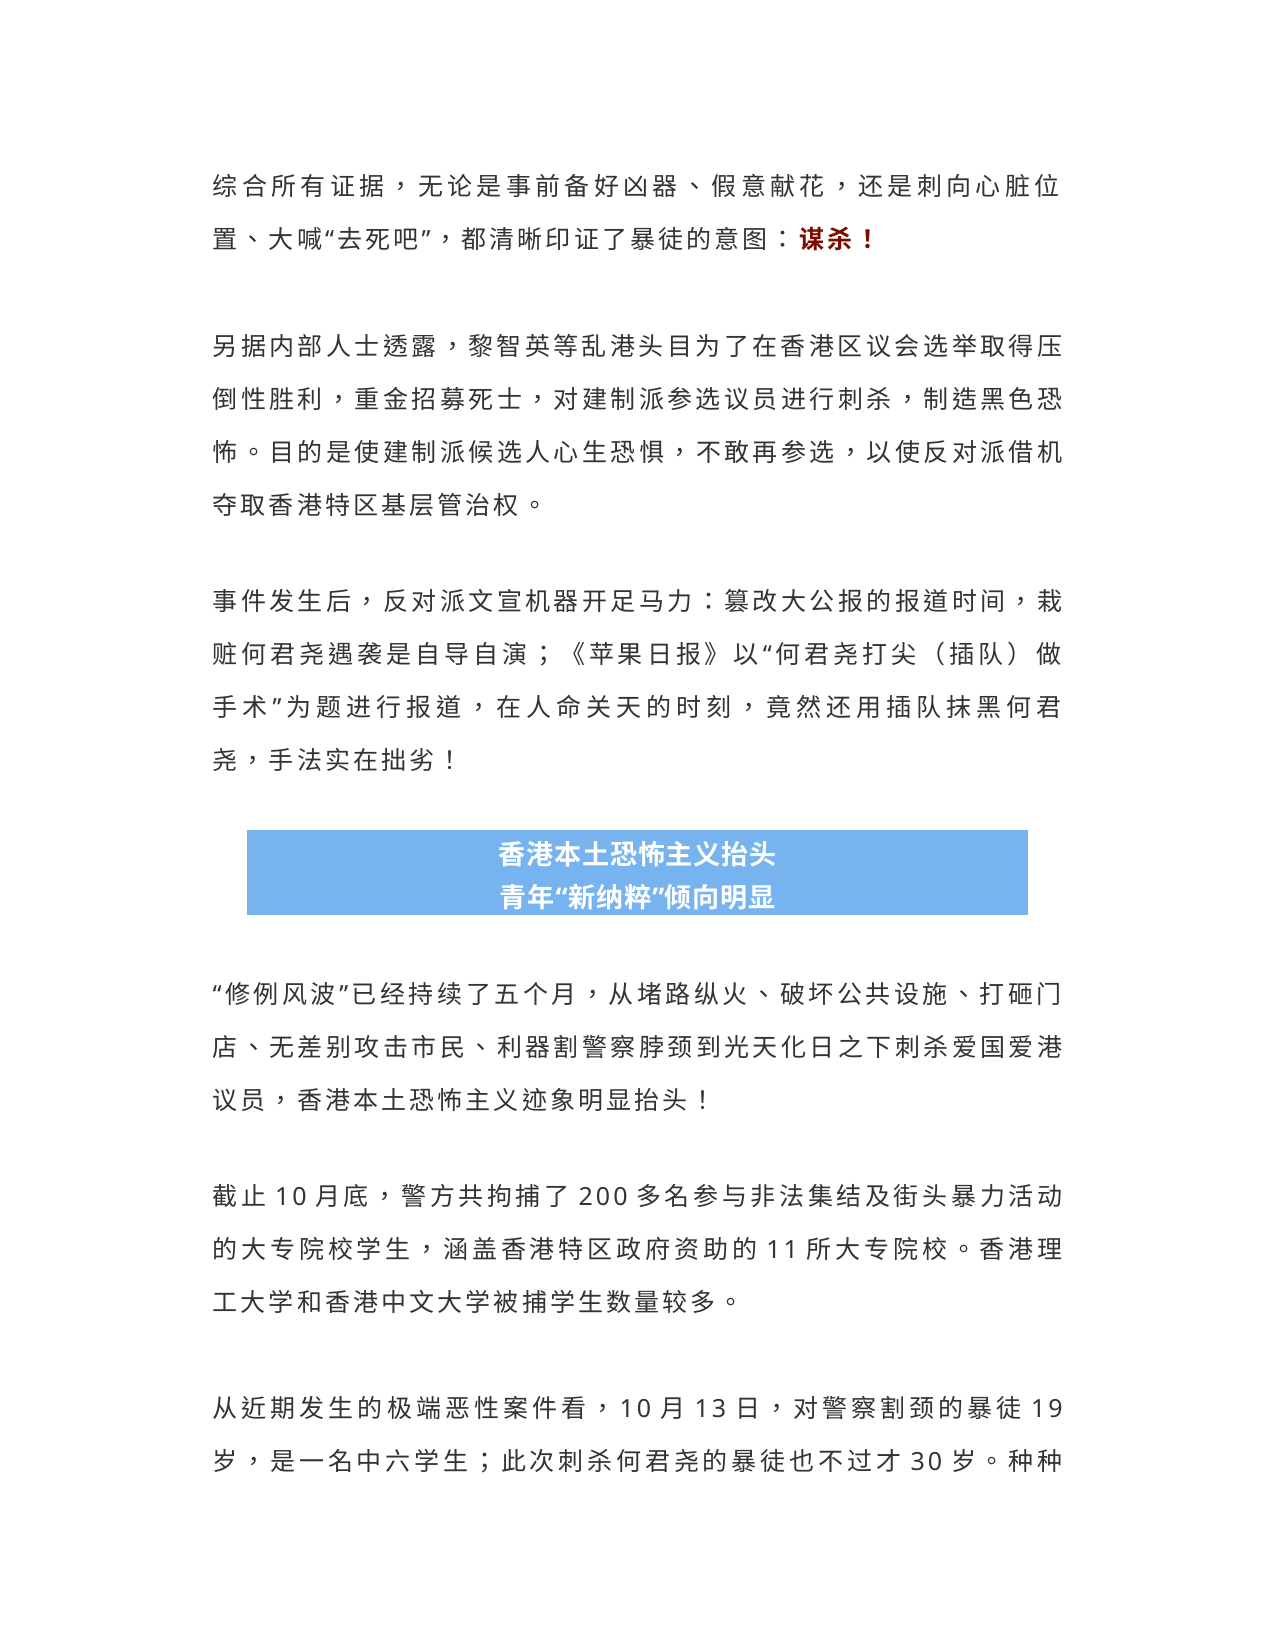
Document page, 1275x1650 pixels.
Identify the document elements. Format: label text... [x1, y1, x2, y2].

text 综合所有证据，无论是事前备好凶器、假意献花，还是刺向心脏位置、大喊“去死吧”，都清晰印证了暴徒的意图：谋杀！ [212, 150, 1062, 256]
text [212, 1372, 1062, 1478]
text 另据内部人士透露，黎智英等乱港头目为了在香港区议会选举取得压倒性胜利，重金招募死士，对建制派参选议员进行刺杀，制造黑色恐怖。目的是使建制派候选人心生恐惧，不敢再参选，以使反对派借机夺取香港特区基层管治权。 [212, 309, 1062, 522]
text 青年“新纳粹”倾向明显 [247, 872, 1028, 915]
text 截止10月底，警方共拘捕了200多名参与非法集结及街头暴力活动的大专院校学生，涵盖香港特区政府资助的11所大专院校。香港理工大学和香港中文大学被捕学生数量较多。 [212, 1159, 1062, 1319]
text “修例风波”已经持续了五个月，从堵路纵火、破坏公共设施、打砸门店、无差别攻击市民、利器割警察脖颈到光天化日之下刺杀爱国爱港议员，香港本土恐怖主义迹象明显抬头！ [212, 957, 1062, 1117]
text 香港本土恐怖主义抬头 [247, 830, 1028, 872]
text 事件发生后，反对派文宣机器开足马力：篡改大公报的报道时间，栽赃何君尧遇袭是自导自演；《苹果日报》以“何君尧打尖（插队）做手术”为题进行报道，在人命关天的时刻，竟然还用插队抹黑何君尧，手法实在拙劣！ [212, 564, 1062, 777]
